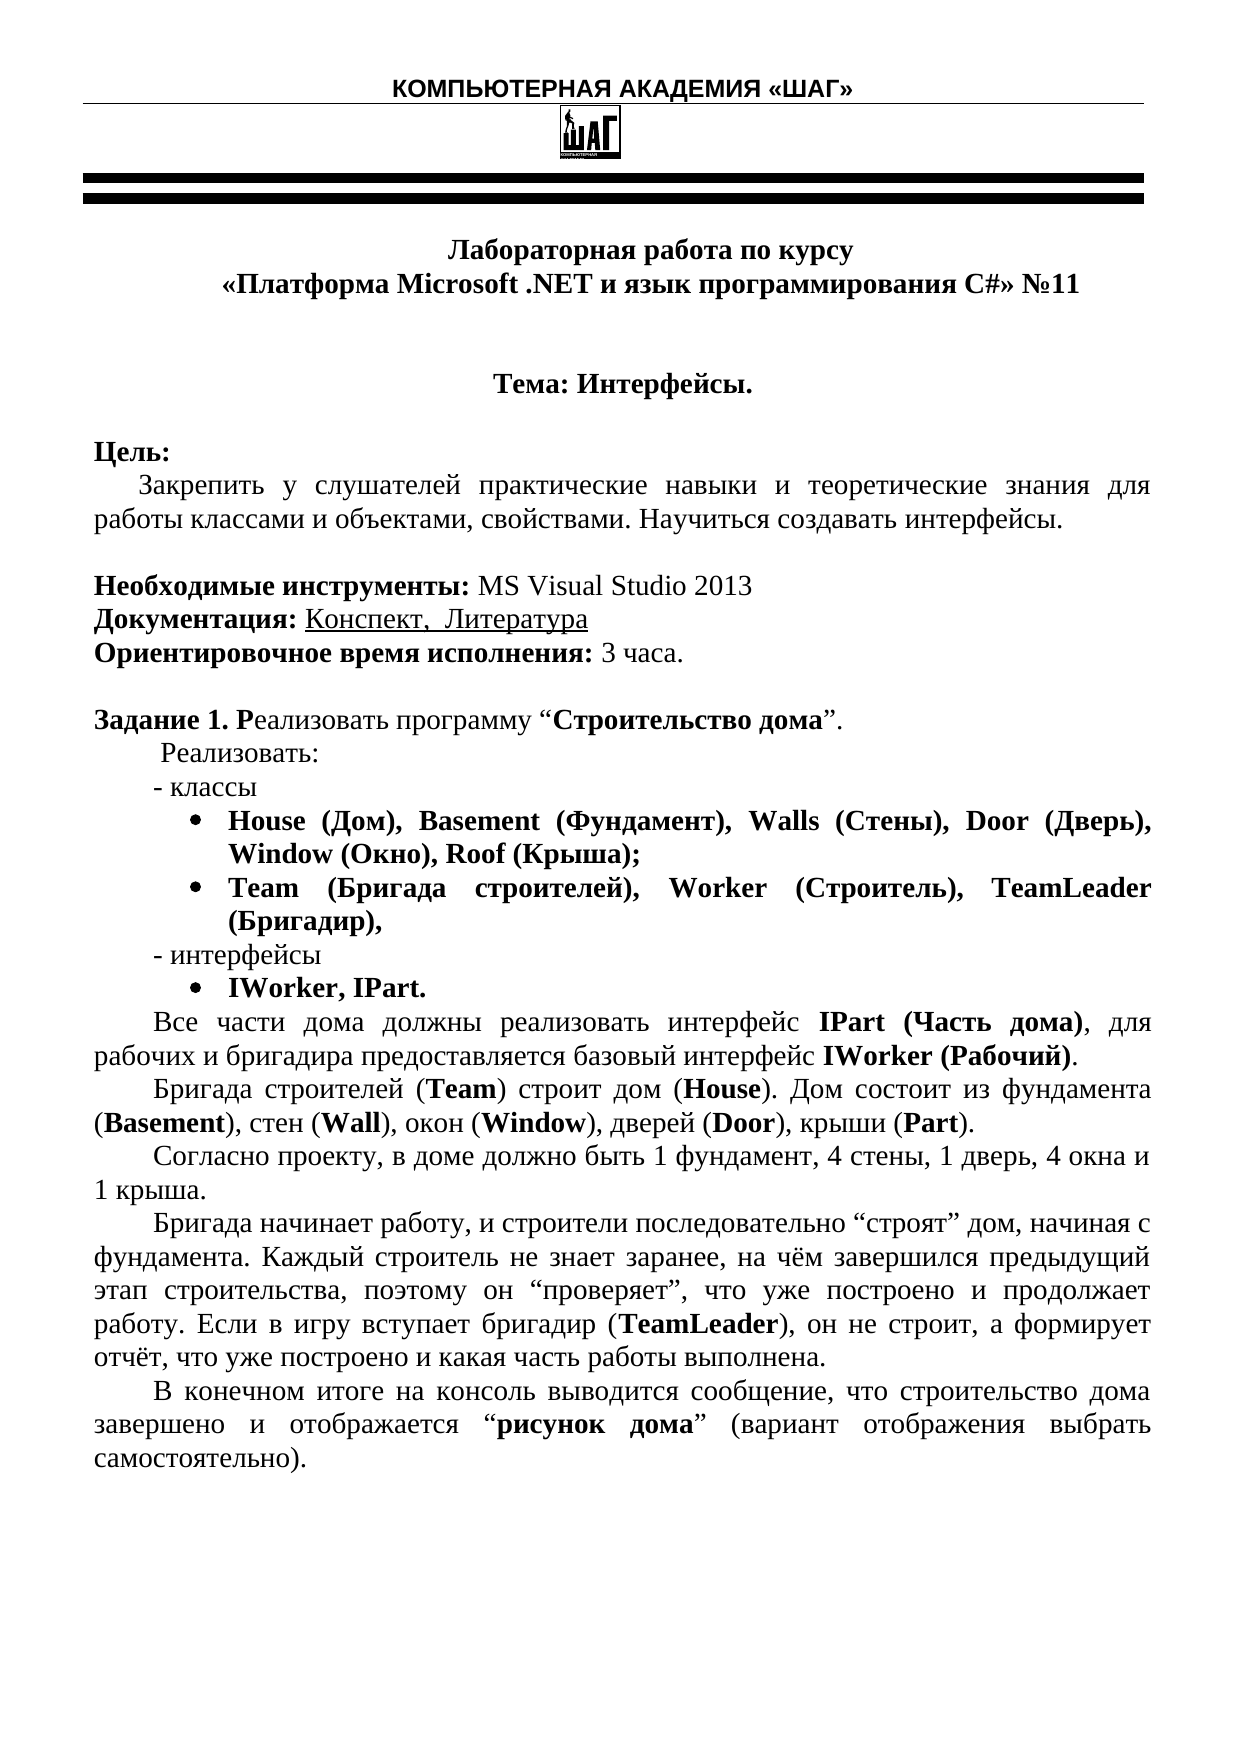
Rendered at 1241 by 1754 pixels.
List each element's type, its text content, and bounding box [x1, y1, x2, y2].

text Ориентировочное время исполнения: 3 часа. [94, 635, 1152, 668]
text Необходимые инструменты: MS Visual Studio 2013 [94, 568, 1152, 601]
text Задание 1. Реализовать программу “Строительство дома”. [94, 702, 1152, 736]
text Бригада строителей (Team) строит дом (House). Дом состоит из фундамента (Basement), стен (Wall), окон (Window), дверей (Door), крыши (Part). [94, 1071, 1152, 1138]
text Реализовать: [94, 736, 1152, 769]
text Согласно проекту, в доме должно быть 1 фундамент, 4 стены, 1 дверь, 4 окна и 1 крыша. [94, 1138, 1152, 1205]
text - классы [94, 769, 1152, 803]
text Бригада начинает работу, и строители последовательно “строят” дом, начиная с фундамента. Каждый строитель не знает заранее, на чём завершился предыдущий этап строительства, поэтому он “проверяет”, что уже построено и продолжает работу. Если в игру вступает бригадир (TeamLeader), он не строит, а формирует отчёт, что уже построено и какая часть работы выполнена. [94, 1205, 1152, 1373]
text «Платформа Microsoft .NET и язык программирования C#» №11 [94, 266, 1152, 299]
text В конечном итоге на консоль выводится сообщение, что строительство дома завершено и отображается “рисунок дома” (вариант отображения выбрать самостоятельно). [94, 1373, 1152, 1474]
text Закрепить у слушателей практические навыки и теоретические знания для работы классами и объектами, свойствами. Научиться создавать интерфейсы. [94, 467, 1152, 534]
text Тема: Интерфейсы. [94, 367, 1152, 400]
list IWorker, IPart. [190, 971, 1152, 1004]
list House (Дом), Basement (Фундамент), Walls (Стены), Door (Дверь), Window (Окно), Roof (Крыша); [190, 803, 1152, 870]
text Лабораторная работа по курсу [94, 232, 1152, 266]
text Все части дома должны реализовать интерфейс IPart (Часть дома), для рабочих и бригадира предоставляется базовый интерфейс IWorker (Рабочий). [94, 1004, 1152, 1071]
list Team (Бригада строителей), Worker (Строитель), TeamLeader (Бригадир), [190, 870, 1152, 937]
text Документация: Конспект, Литература [94, 601, 1152, 635]
text Цель: [94, 434, 1152, 467]
text - интерфейсы [94, 937, 1152, 971]
